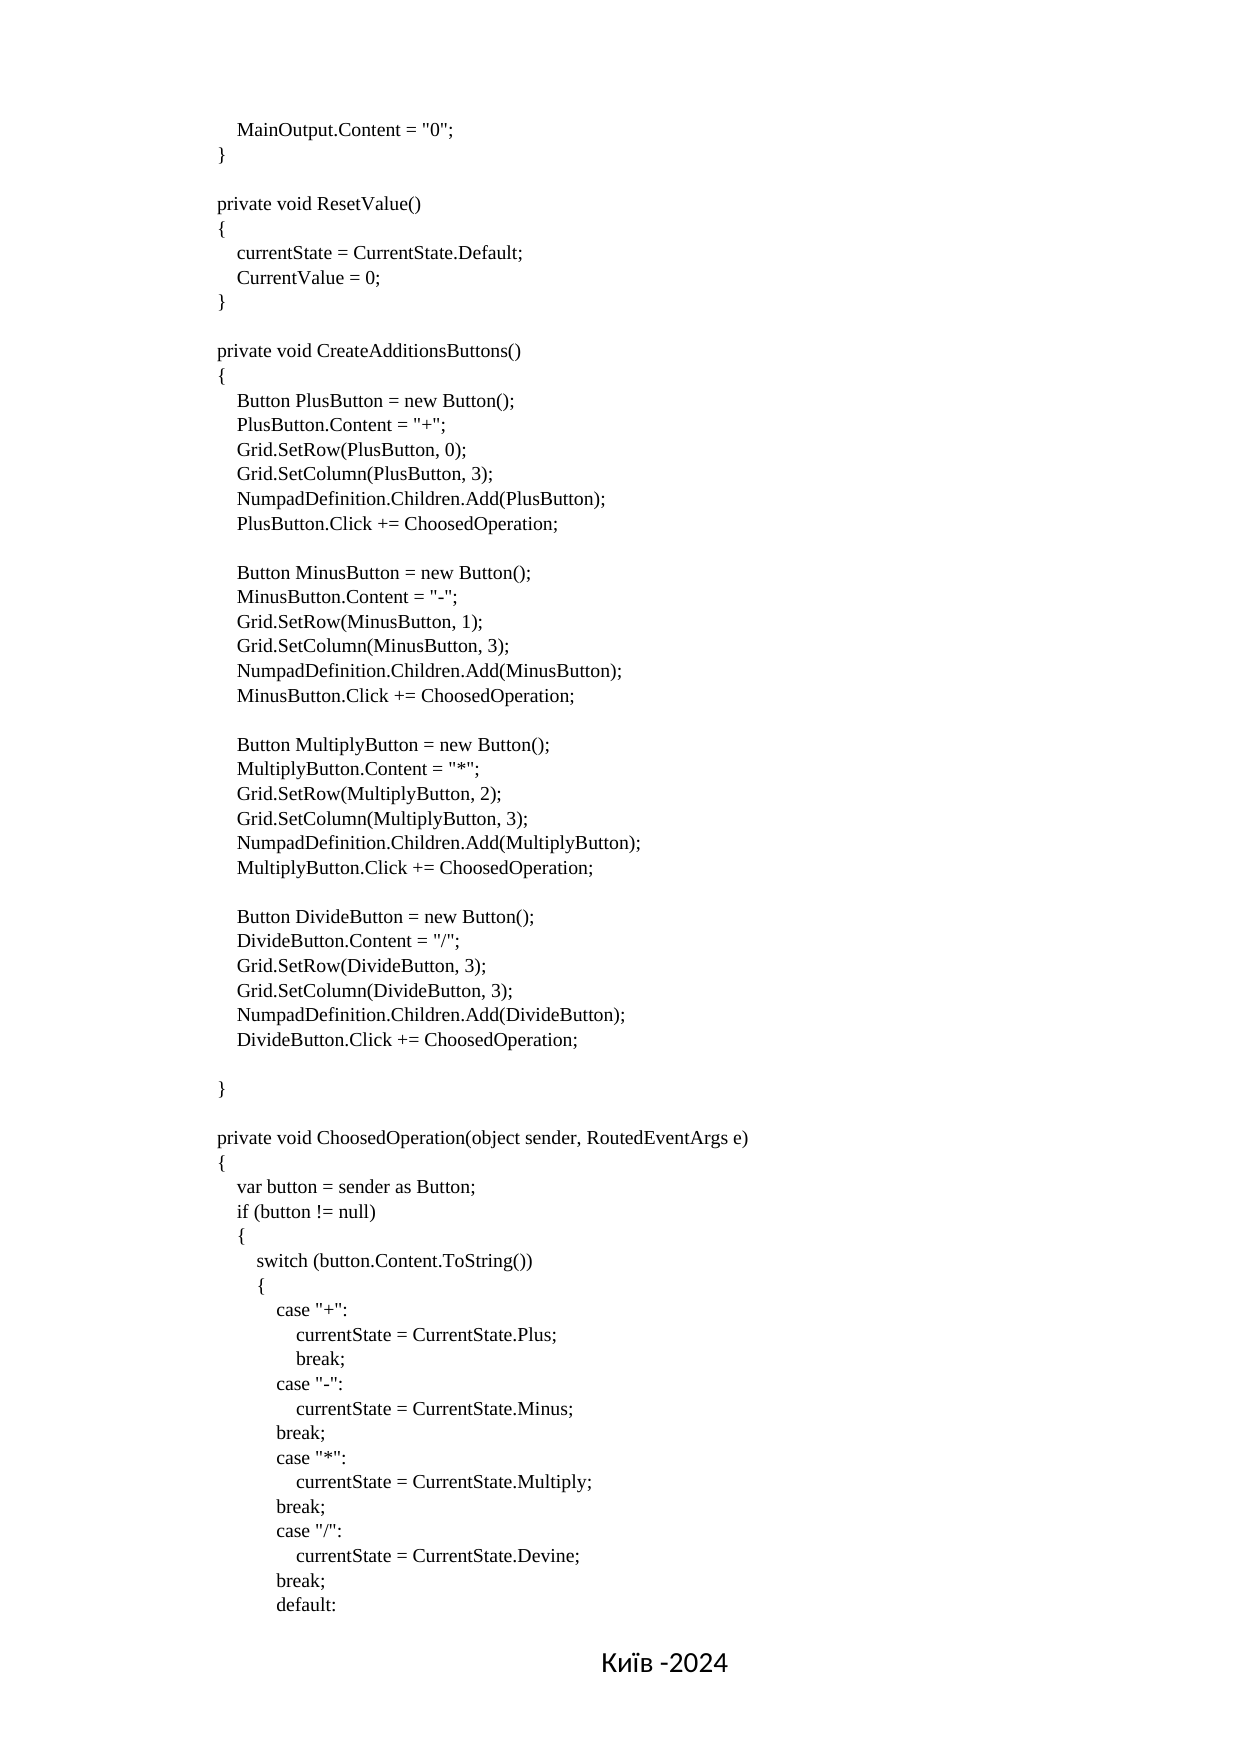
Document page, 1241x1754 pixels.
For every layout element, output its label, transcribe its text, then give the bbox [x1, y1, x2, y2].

text Grid.SetColumn(MultiplyButton, 3); [177, 806, 1152, 829]
text } [177, 143, 1152, 166]
text MinusButton.Click += ChoosedOperation; [177, 683, 1152, 706]
text currentState = CurrentState.Minus; [177, 1396, 1152, 1419]
text case "-": [177, 1372, 1152, 1395]
text Grid.SetRow(PlusButton, 0); [177, 438, 1152, 461]
text MultiplyButton.Click += ChoosedOperation; [177, 856, 1152, 878]
text Grid.SetColumn(PlusButton, 3); [177, 462, 1152, 485]
text case "/": [177, 1519, 1152, 1542]
text NumpadDefinition.Children.Add(MultiplyButton); [177, 831, 1152, 854]
text break; [177, 1568, 1152, 1591]
text NumpadDefinition.Children.Add(DivideButton); [177, 1003, 1152, 1026]
text default: [177, 1593, 1152, 1616]
text Grid.SetRow(MultiplyButton, 2); [177, 782, 1152, 805]
text Button DivideButton = new Button(); [177, 905, 1152, 928]
text MinusButton.Content = "-"; [177, 585, 1152, 608]
text Grid.SetRow(MinusButton, 1); [177, 610, 1152, 633]
text Button MultiplyButton = new Button(); [177, 733, 1152, 756]
text } [177, 290, 1152, 313]
text { [177, 364, 1152, 387]
text DivideButton.Content = "/"; [177, 929, 1152, 952]
text break; [177, 1495, 1152, 1518]
text MainOutput.Content = "0"; [177, 118, 1152, 141]
text switch (button.Content.ToString()) [177, 1249, 1152, 1272]
text NumpadDefinition.Children.Add(PlusButton); [177, 487, 1152, 510]
text case "+": [177, 1298, 1152, 1321]
text if (button != null) [177, 1200, 1152, 1223]
text currentState = CurrentState.Default; [177, 241, 1152, 264]
text { [177, 1273, 1152, 1296]
text Grid.SetColumn(MinusButton, 3); [177, 634, 1152, 657]
text NumpadDefinition.Children.Add(MinusButton); [177, 659, 1152, 682]
text private void CreateAdditionsButtons() [177, 339, 1152, 362]
text break; [177, 1347, 1152, 1370]
text MultiplyButton.Content = "*"; [177, 757, 1152, 780]
text Button MinusButton = new Button(); [177, 561, 1152, 583]
text PlusButton.Click += ChoosedOperation; [177, 511, 1152, 534]
text currentState = CurrentState.Plus; [177, 1323, 1152, 1346]
text private void ChoosedOperation(object sender, RoutedEventArgs e) [177, 1126, 1152, 1149]
text CurrentValue = 0; [177, 266, 1152, 288]
text { [177, 1224, 1152, 1247]
text { [177, 216, 1152, 239]
text currentState = CurrentState.Devine; [177, 1544, 1152, 1567]
text Grid.SetRow(DivideButton, 3); [177, 954, 1152, 977]
text Button PlusButton = new Button(); [177, 388, 1152, 411]
text case "*": [177, 1446, 1152, 1468]
text { [177, 1151, 1152, 1173]
text PlusButton.Content = "+"; [177, 413, 1152, 436]
text Grid.SetColumn(DivideButton, 3); [177, 978, 1152, 1001]
text DivideButton.Click += ChoosedOperation; [177, 1028, 1152, 1051]
text currentState = CurrentState.Multiply; [177, 1470, 1152, 1493]
text var button = sender as Button; [177, 1175, 1152, 1198]
text } [177, 1077, 1152, 1100]
text break; [177, 1421, 1152, 1444]
text private void ResetValue() [177, 192, 1152, 215]
